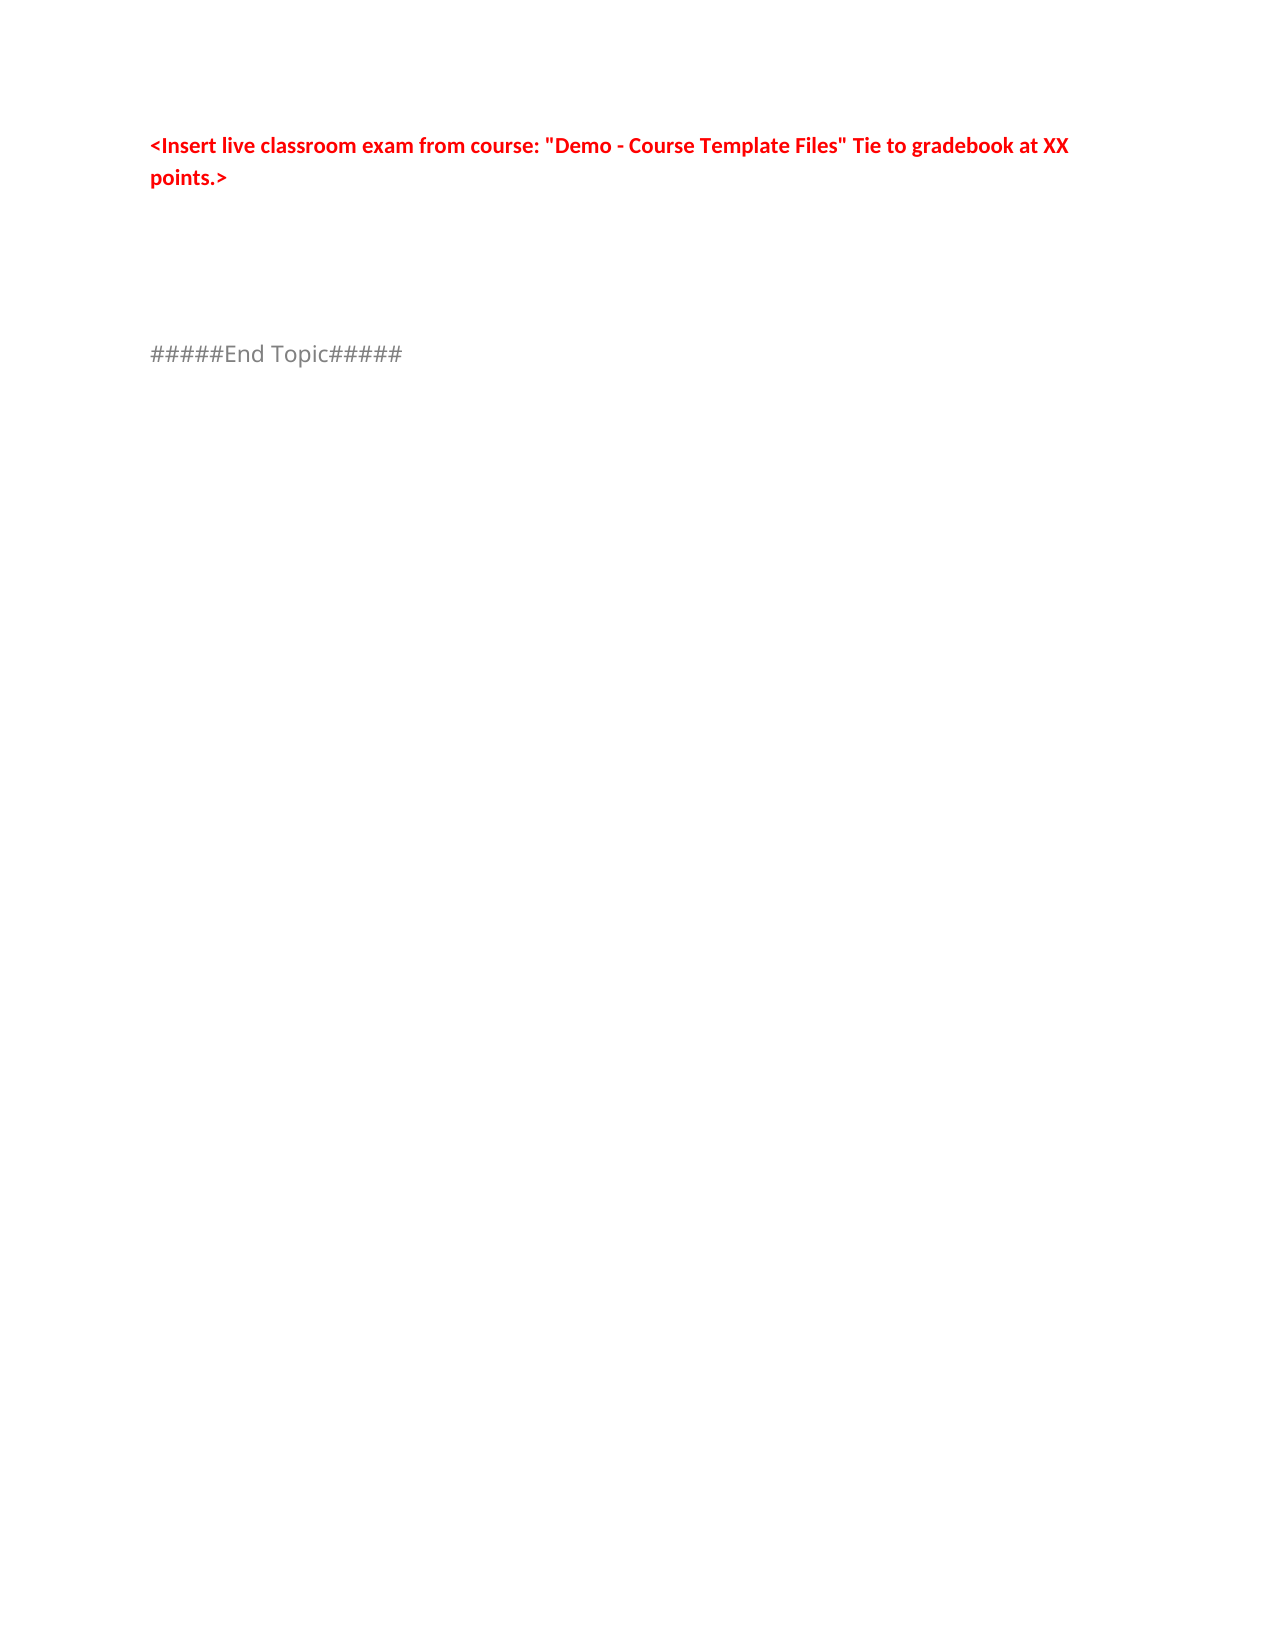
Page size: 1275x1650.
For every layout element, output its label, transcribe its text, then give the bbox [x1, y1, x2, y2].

text <Insert live classroom exam from course: "Demo - Course Template Files" Tie to gradebook at XX points.> [150, 131, 1125, 191]
text #####End Topic##### [150, 338, 1125, 369]
